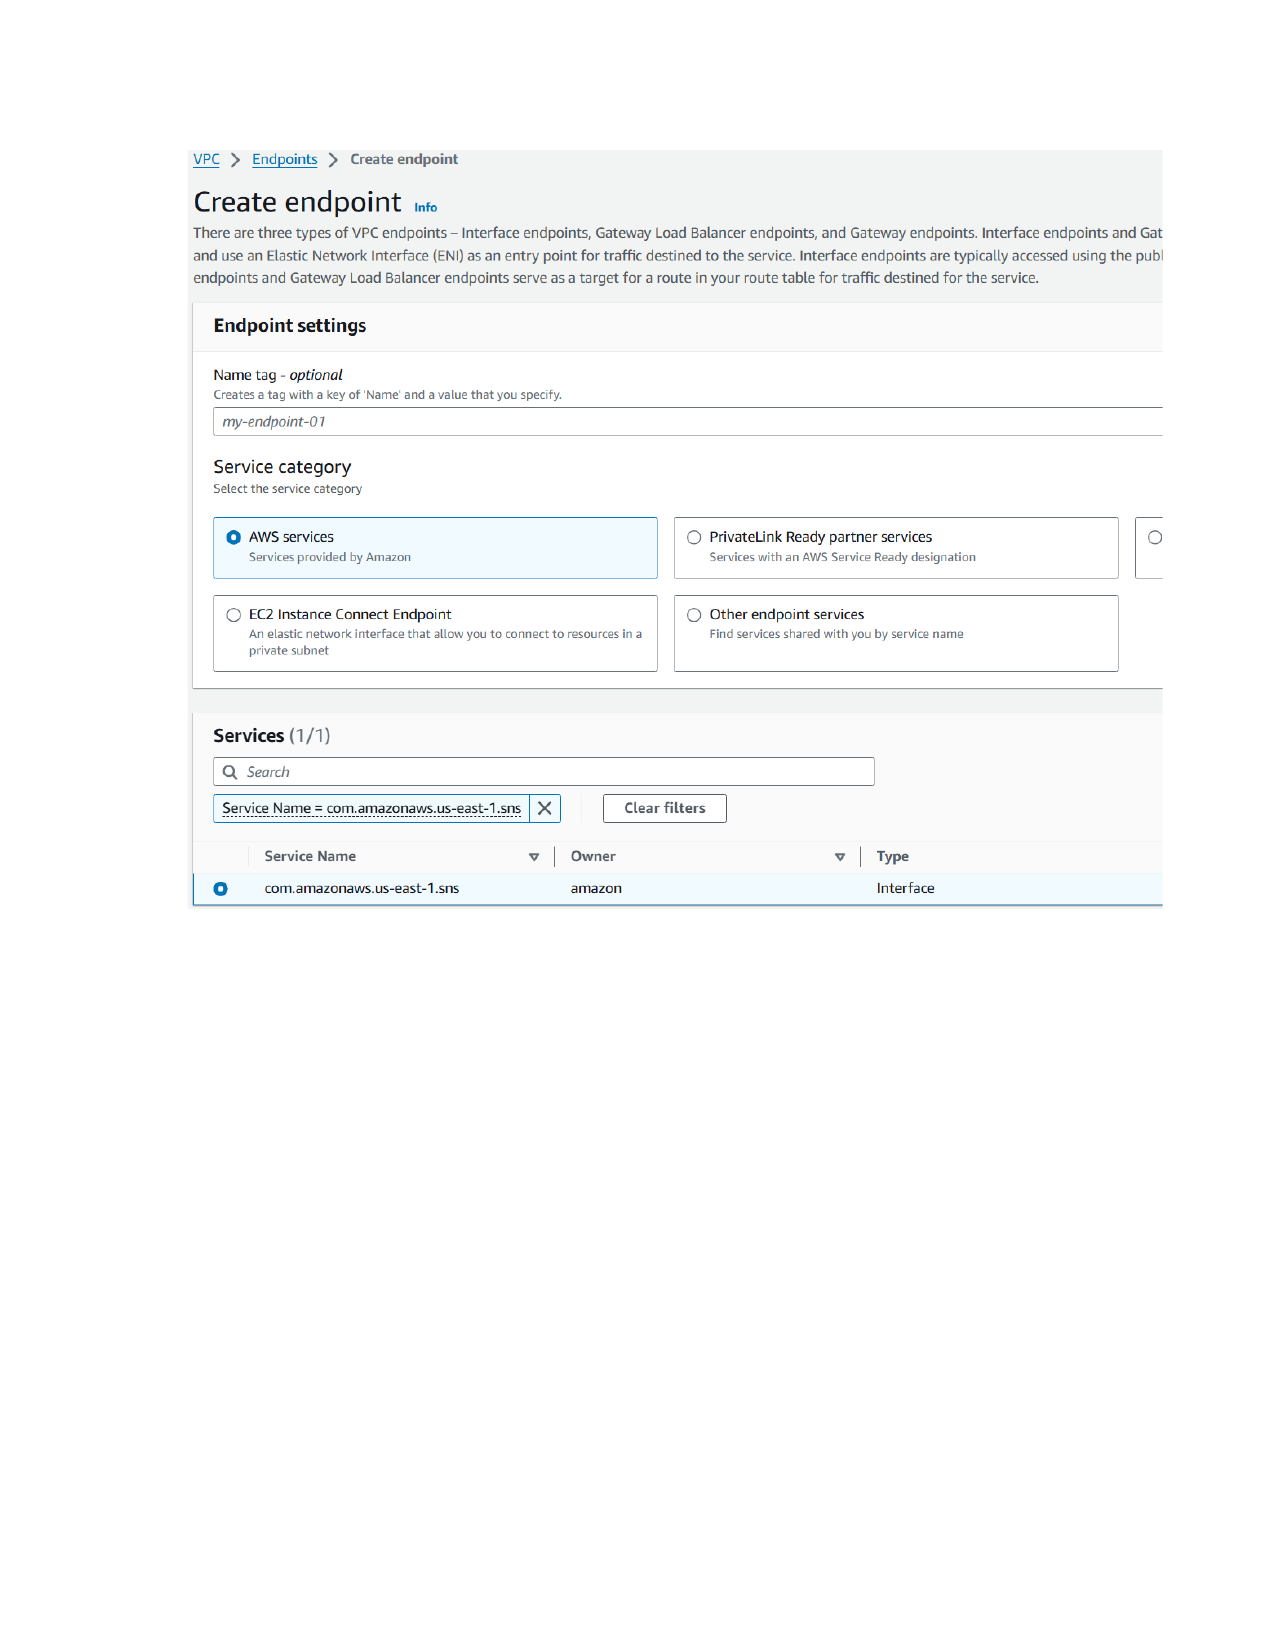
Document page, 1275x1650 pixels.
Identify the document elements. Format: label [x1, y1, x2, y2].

picture [187, 150, 1163, 909]
